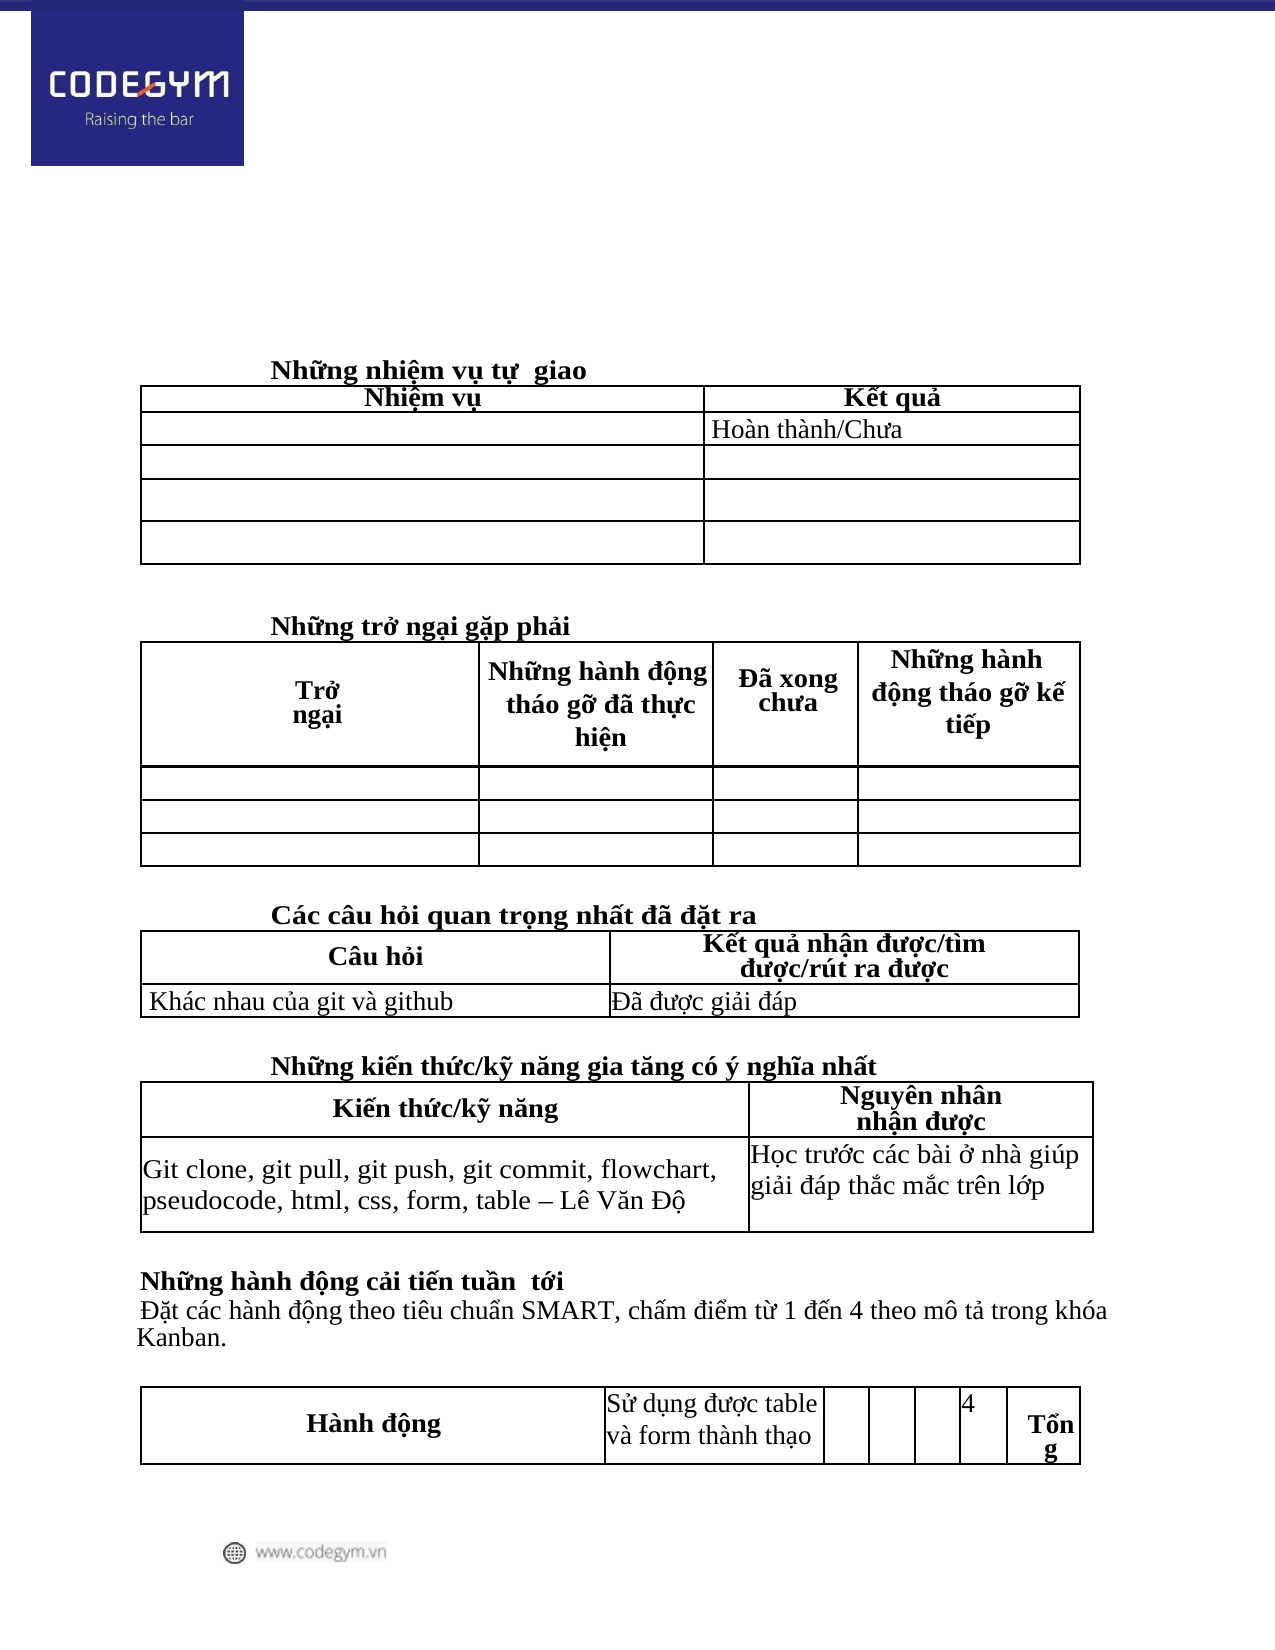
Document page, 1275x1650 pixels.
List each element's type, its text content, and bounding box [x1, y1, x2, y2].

table_cell [714, 801, 857, 832]
table_cell [480, 768, 712, 798]
table_header Nguyên nhân nhận được [750, 1083, 1092, 1136]
text Những nhiệm vụ tự giao [270, 354, 1131, 385]
table_header Sử dụng được table và form thành thạo [606, 1388, 823, 1462]
table_cell [859, 801, 1079, 832]
text Những kiến thức/kỹ năng gia tăng có ý nghĩa nhất [270, 1050, 1131, 1081]
table_header Kết quả nhận được/tìm được/rút ra được [611, 932, 1078, 983]
table_header [825, 1388, 868, 1462]
table_cell [480, 834, 712, 865]
table_cell [714, 768, 857, 798]
table_cell [142, 480, 703, 520]
text Những hành động cải tiến tuần tới [125, 1265, 1131, 1297]
table_header Trở ngại [142, 643, 478, 765]
table_header [916, 1388, 959, 1462]
table_cell [705, 522, 1079, 562]
table_header Đã xong chưa [714, 643, 857, 765]
text Đặt các hành động theo tiêu chuẩn SMART, chấm điểm từ 1 đến 4 theo mô tả trong khóa Kanban. [136, 1298, 1117, 1353]
table_cell [714, 834, 857, 865]
table_cell [480, 801, 712, 832]
table_cell [142, 446, 703, 478]
table_cell [142, 834, 478, 865]
table_cell Khác nhau của git và github [142, 985, 609, 1016]
table_cell Học trước các bài ở nhà giúp giải đáp thắc mắc trên lớp [750, 1138, 1092, 1231]
table_cell Đã được giải đáp [611, 985, 1078, 1016]
table_cell Hoàn thành/Chưa [705, 413, 1079, 444]
table_header Câu hỏi [142, 932, 609, 983]
table_header Tổng [1008, 1388, 1079, 1462]
table_header Những hành động tháo gỡ đã thực hiện [480, 643, 712, 765]
text Các câu hỏi quan trọng nhất đã đặt ra [270, 899, 1131, 930]
table_cell [142, 801, 478, 832]
table_header Nhiệm vụ [142, 387, 703, 411]
table_cell [859, 834, 1079, 865]
table_cell [142, 413, 703, 444]
table_cell [859, 768, 1079, 798]
table_header Kết quả [705, 387, 1079, 411]
table_cell Git clone, git pull, git push, git commit, flowchart, pseudocode, html, css, form, table – Lê Văn Độ [142, 1138, 748, 1231]
table_cell [705, 446, 1079, 478]
table_header [870, 1388, 914, 1462]
picture [223, 1535, 1246, 1636]
table_cell [142, 768, 478, 798]
table_cell [142, 522, 703, 562]
table_cell [705, 480, 1079, 520]
table_header Những hành động tháo gỡ kế tiếp [859, 643, 1079, 765]
picture [0, 0, 1275, 166]
text Những trở ngại gặp phải [270, 610, 1131, 641]
table_header 4 [961, 1388, 1006, 1462]
table_header Hành động [142, 1388, 604, 1462]
table_header Kiến thức/kỹ năng [142, 1083, 748, 1136]
